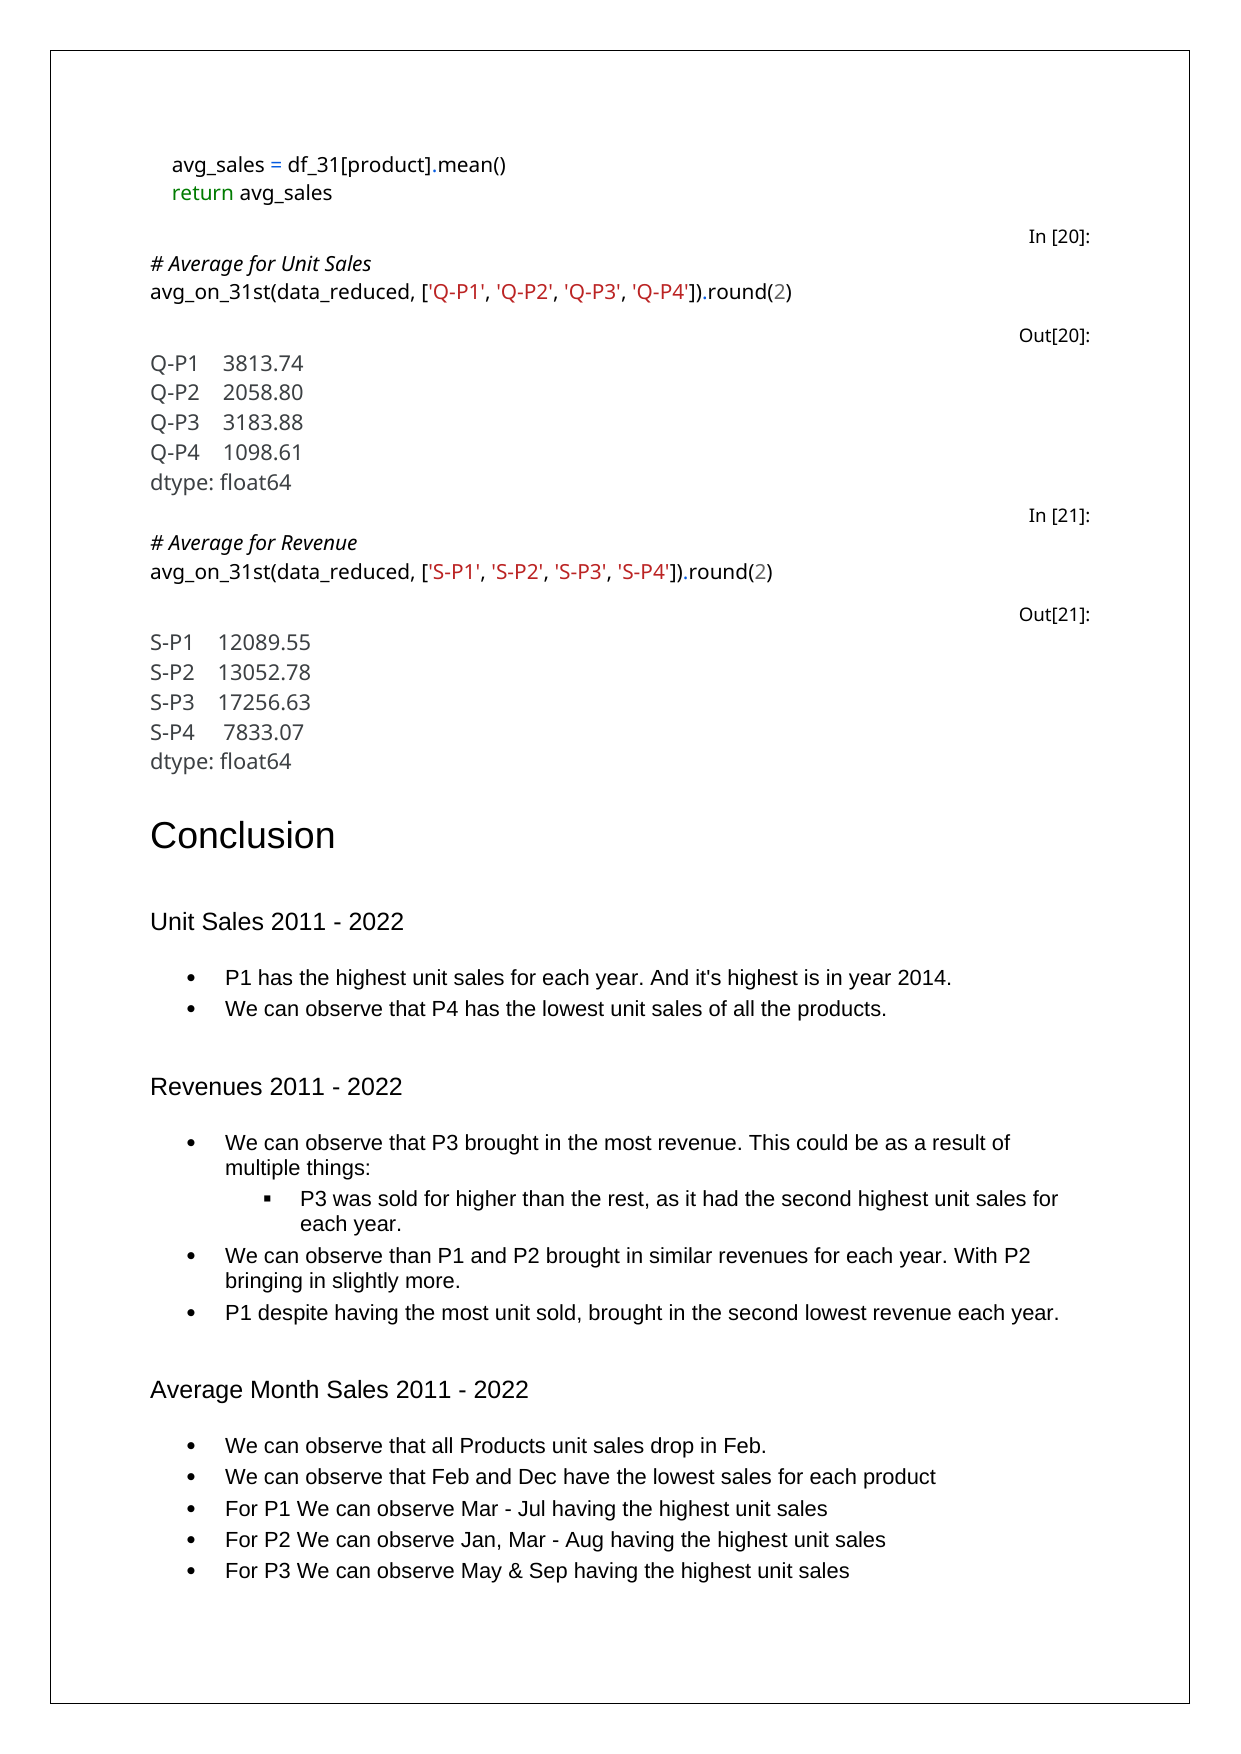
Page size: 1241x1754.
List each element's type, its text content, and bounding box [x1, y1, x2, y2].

text Unit Sales 2011 - 2022 [150, 907, 1090, 936]
text S-P1 12089.55 [150, 627, 1090, 657]
text avg_on_31st(data_reduced, ['S-P1', 'S-P2', 'S-P3', 'S-P4']).round(2) [150, 557, 1090, 585]
text return avg_sales [150, 178, 1090, 207]
list We can observe that P3 brought in the most revenue. This could be as a result of multiple things: [187, 1129, 1090, 1180]
text dtype: float64 [150, 467, 1090, 496]
text S-P3 17256.63 [150, 687, 1090, 716]
text dtype: float64 [150, 746, 1090, 776]
list For P3 We can observe May & Sep having the highest unit sales [187, 1558, 1090, 1583]
text Conclusion [150, 814, 1090, 857]
list We can observe than P1 and P2 brought in similar revenues for each year. With P2 bringing in slightly more. [187, 1243, 1090, 1293]
text # Average for Unit Sales [150, 249, 1090, 277]
list We can observe that all Products unit sales drop in Feb. [187, 1432, 1090, 1458]
list P1 has the highest unit sales for each year. And it's highest is in year 2014. [187, 965, 1090, 990]
text S-P2 13052.78 [150, 657, 1090, 687]
text Out[20]: [150, 316, 1090, 347]
text In [21]: [150, 496, 1090, 528]
text Revenues 2011 - 2022 [150, 1071, 1090, 1100]
text avg_sales = df_31[product].mean() [150, 150, 1090, 178]
list We can observe that P4 has the lowest unit sales of all the products. [187, 996, 1090, 1021]
text Q-P2 2058.80 [150, 377, 1090, 407]
text Q-P3 3183.88 [150, 407, 1090, 437]
list For P2 We can observe Jan, Mar - Aug having the highest unit sales [187, 1527, 1090, 1552]
text S-P4 7833.07 [150, 716, 1090, 746]
text Out[21]: [150, 595, 1090, 627]
list P3 was sold for higher than the rest, as it had the second highest unit sales for each year. [262, 1186, 1090, 1236]
text # Average for Revenue [150, 528, 1090, 557]
list P1 despite having the most unit sold, brought in the second lowest revenue each year. [187, 1299, 1090, 1324]
text avg_on_31st(data_reduced, ['Q-P1', 'Q-P2', 'Q-P3', 'Q-P4']).round(2) [150, 277, 1090, 306]
list We can observe that Feb and Dec have the lowest sales for each product [187, 1464, 1090, 1489]
text In [20]: [150, 217, 1090, 249]
list For P1 We can observe Mar - Jul having the highest unit sales [187, 1495, 1090, 1521]
text Q-P1 3813.74 [150, 347, 1090, 377]
text Average Month Sales 2011 - 2022 [150, 1374, 1090, 1403]
text Q-P4 1098.61 [150, 437, 1090, 467]
